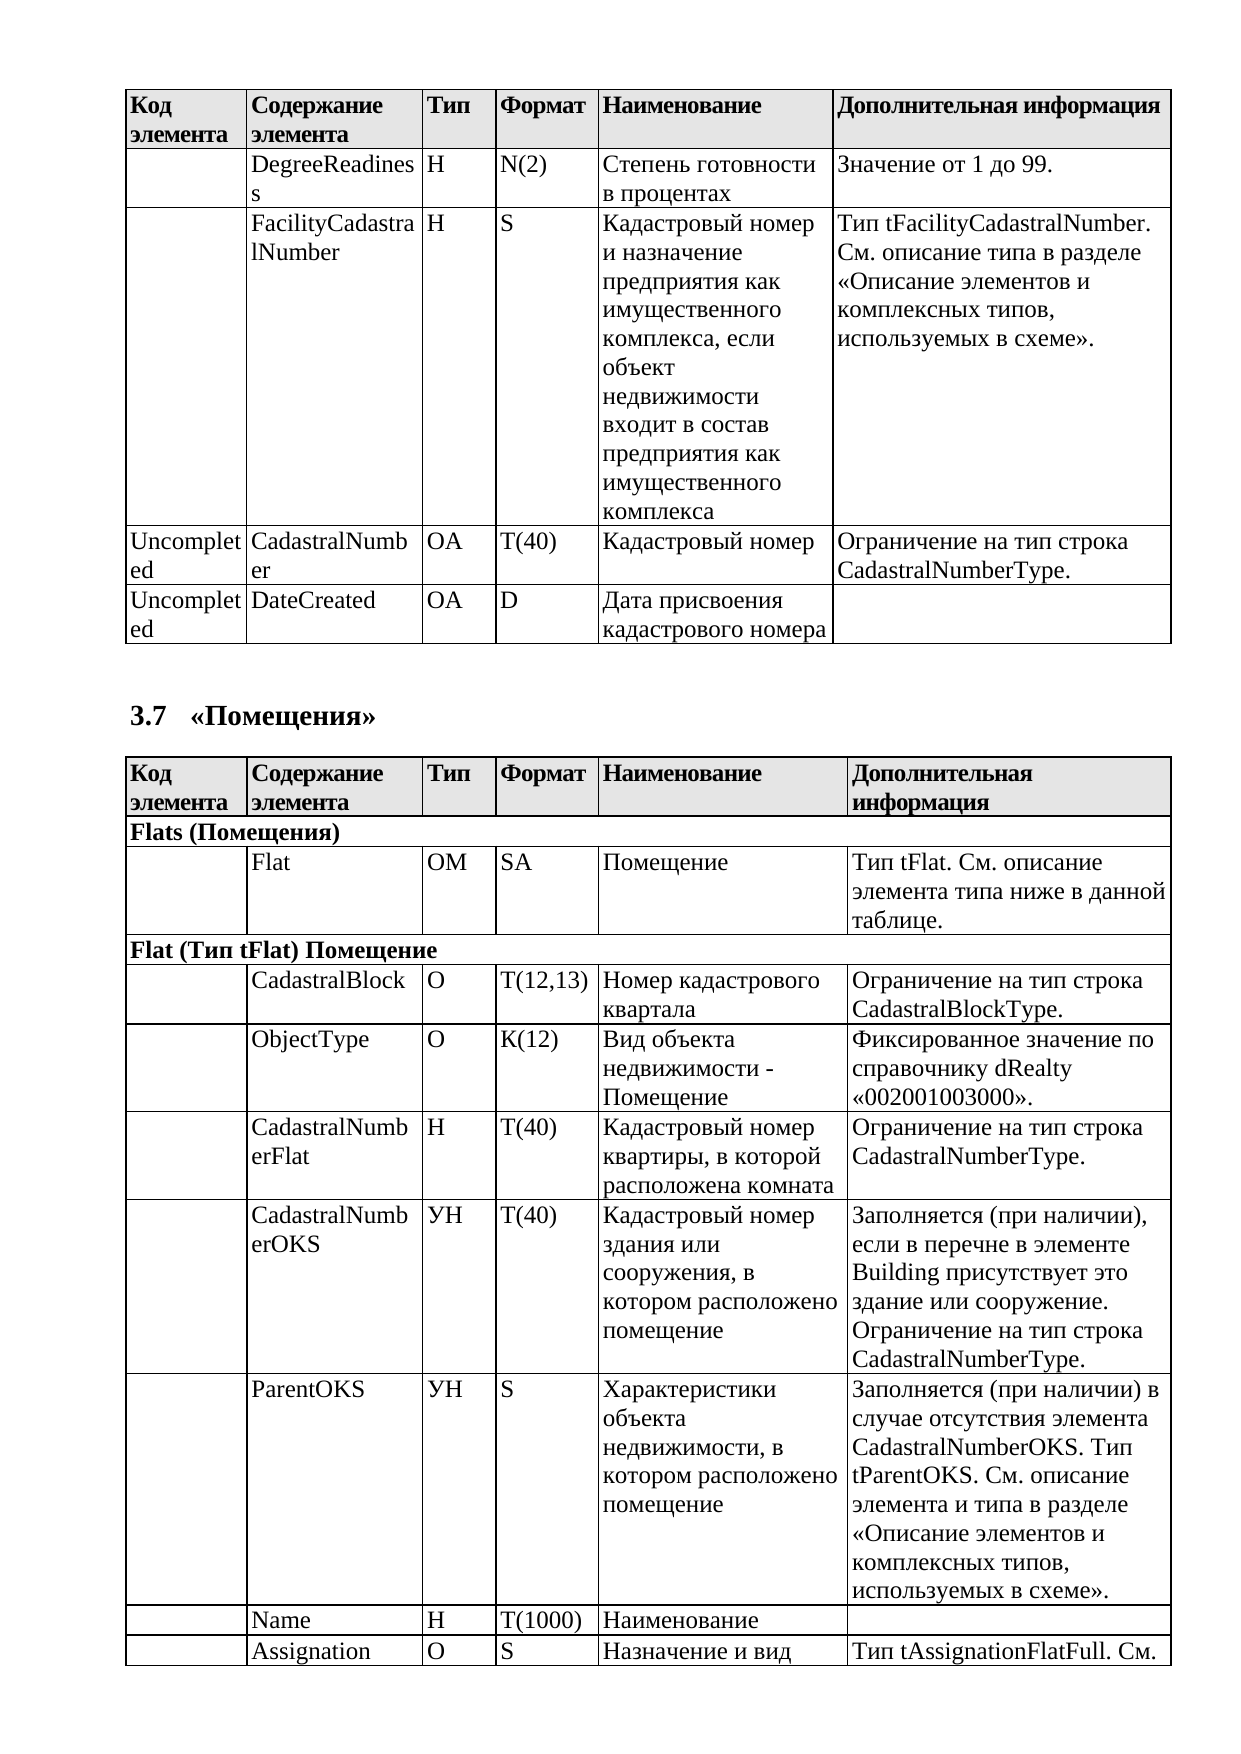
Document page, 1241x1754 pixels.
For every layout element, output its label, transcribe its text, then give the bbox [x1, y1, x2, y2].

table_cell Назначение и вид помещения [599, 1636, 847, 1665]
table_cell SА [497, 847, 598, 933]
table_cell ObjectType [248, 1025, 422, 1111]
table_cell УН [423, 1200, 495, 1372]
table_cell S [497, 208, 598, 524]
table_cell DateCreated [247, 585, 422, 643]
table_header Код элемента [127, 90, 246, 148]
table_header Наименование [599, 758, 847, 815]
table_cell Ограничение на тип строка CadastralNumberType. [848, 1112, 1170, 1198]
table_cell [127, 1112, 246, 1198]
table_cell [127, 1025, 246, 1111]
subtitle «Помещения» [130, 698, 1175, 731]
table_cell Наименование [599, 1606, 847, 1634]
table_header Содержание элемента [247, 90, 422, 148]
table_cell Н [423, 1606, 495, 1634]
table_cell Flat (Тип tFlat) Помещение [127, 935, 1170, 964]
table_cell Фиксированное значение по справочнику dRealty «002001003000». [848, 1025, 1170, 1111]
table_cell Кадастровый номер здания или сооружения, в котором расположено помещение [599, 1200, 847, 1372]
table_cell FacilityCadastralNumber [247, 208, 422, 524]
table_cell N(2) [497, 149, 598, 207]
table_header Формат [497, 90, 598, 148]
table_cell Вид объекта недвижимости - Помещение [599, 1025, 847, 1111]
table_cell Flat [248, 847, 422, 933]
table_cell Номер кадастрового квартала [599, 965, 847, 1023]
table_cell Ограничение на тип строка CadastralNumberType. [834, 526, 1170, 584]
table_cell Заполняется (при наличии), если в перечне в элементе Building присутствует это здание или сооружение. Ограничение на тип строка CadastralNumberType. [848, 1200, 1170, 1372]
table_cell Кадастровый номер [599, 526, 832, 584]
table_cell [848, 1636, 1170, 1665]
table_header Код элемента [127, 758, 246, 815]
table_cell К(12) [497, 1025, 598, 1111]
table_header Наименование [599, 90, 832, 148]
table_cell Дата присвоения кадастрового номера [599, 585, 832, 643]
table_cell ОА [423, 526, 495, 584]
table_cell Степень готовности в процентах [599, 149, 832, 207]
table_header Дополнительная информация [848, 758, 1170, 815]
table_cell DegreeReadiness [247, 149, 422, 207]
table_cell Характеристики объекта недвижимости, в котором расположено помещение [599, 1374, 847, 1604]
table_header Содержание элемента [248, 758, 422, 815]
table_cell Кадастровый номер квартиры, в которой расположена комната [599, 1112, 847, 1198]
table_cell [127, 965, 246, 1023]
table_cell Н [423, 208, 495, 524]
table_cell Тип tFacilityCadastralNumber. См. описание типа в разделе «Описание элементов и комплексных типов, используемых в схеме». [834, 208, 1170, 524]
table_cell [127, 847, 246, 933]
table_cell [127, 208, 246, 524]
table_cell УН [423, 1374, 495, 1604]
table_cell ParentOKS [248, 1374, 422, 1604]
table_cell S [497, 1636, 598, 1665]
table_cell Тип tFlat. См. описание элемента типа ниже в данной таблице. [848, 847, 1170, 933]
table_cell Значение от 1 до 99. [834, 149, 1170, 207]
table_cell О [423, 1025, 495, 1111]
table_cell [127, 1374, 246, 1604]
table_header Тип [423, 90, 495, 148]
table_cell О [423, 965, 495, 1023]
table_header Дополнительная информация [834, 90, 1170, 148]
table_cell [848, 1606, 1170, 1634]
table_cell Заполняется (при наличии) в случае отсутствия элемента CadastralNumberOKS. Тип tParentOKS. См. описание элемента и типа в разделе «Описание элементов и комплексных типов, используемых в схеме». [848, 1374, 1170, 1604]
table_cell [127, 1606, 246, 1634]
table_cell Assignation [248, 1636, 422, 1665]
table_cell CadastralNumberFlat [248, 1112, 422, 1198]
table_cell [127, 1636, 246, 1665]
table_cell T(1000) [497, 1606, 598, 1634]
table_cell Т(40) [497, 1112, 598, 1198]
table_cell ОА [423, 585, 495, 643]
table_cell Т(40) [497, 1200, 598, 1372]
table_cell Кадастровый номер и назначение предприятия как имущественного комплекса, если объект недвижимости входит в состав предприятия как имущественного комплекса [599, 208, 832, 524]
table_cell Uncompleted [127, 526, 246, 584]
table_cell S [497, 1374, 598, 1604]
table_cell Ограничение на тип строка CadastralBlockType. [848, 965, 1170, 1023]
table_cell Flats (Помещения) [127, 817, 1170, 846]
table_cell D [497, 585, 598, 643]
table_cell [127, 149, 246, 207]
table_cell О [423, 1636, 495, 1665]
table_cell ОМ [423, 847, 495, 933]
table_cell Uncompleted [127, 585, 246, 643]
table_cell Помещение [599, 847, 847, 933]
table_cell [834, 585, 1170, 643]
table_cell Т(40) [497, 526, 598, 584]
table_cell Name [248, 1606, 422, 1634]
table_cell Н [423, 1112, 495, 1198]
table_cell CadastralBlock [248, 965, 422, 1023]
table_cell [127, 1200, 246, 1372]
table_header Формат [497, 758, 598, 815]
table_cell Т(12,13) [497, 965, 598, 1023]
table_cell CadastralNumberOKS [248, 1200, 422, 1372]
table_header Тип [423, 758, 495, 815]
table_cell CadastralNumber [247, 526, 422, 584]
table_cell Н [423, 149, 495, 207]
